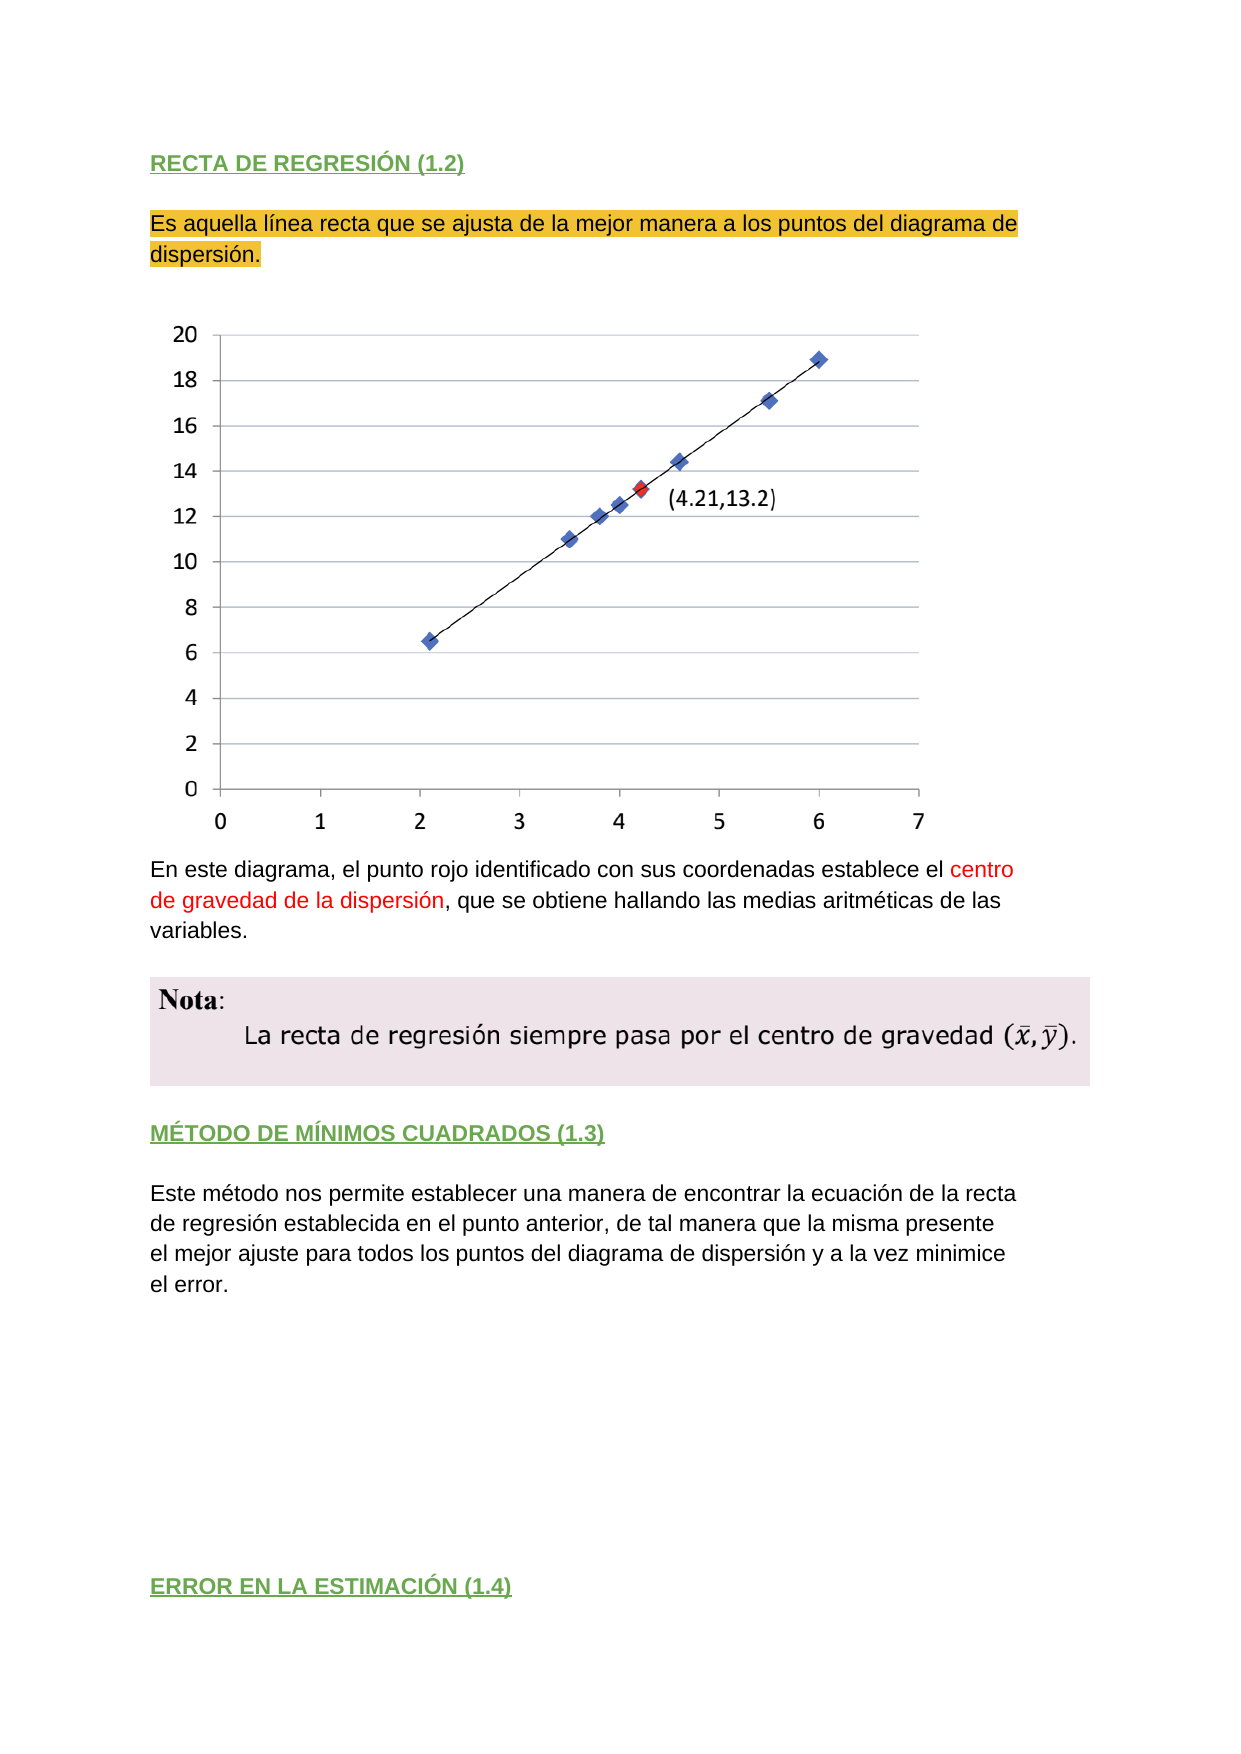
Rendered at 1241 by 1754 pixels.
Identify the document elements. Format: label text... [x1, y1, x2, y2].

text RECTA DE REGRESIÓN (1.2) [150, 150, 1090, 176]
text de gravedad de la dispersión, que se obtiene hallando las medias aritméticas de las [150, 887, 1090, 913]
text de regresión establecida en el punto anterior, de tal manera que la misma presente [150, 1210, 1090, 1237]
text MÉTODO DE MÍNIMOS CUADRADOS (1.3) [150, 1119, 1090, 1146]
picture [150, 977, 1091, 1086]
text En este diagrama, el punto rojo identificado con sus coordenadas establece el centro [150, 856, 1090, 883]
picture [150, 301, 947, 853]
text el mejor ajuste para todos los puntos del diagrama de dispersión y a la vez minimice [150, 1240, 1090, 1267]
text ERROR EN LA ESTIMACIÓN (1.4) [150, 1573, 1090, 1599]
text variables. [150, 917, 1090, 943]
text el error. [150, 1271, 1090, 1297]
text Es aquella línea recta que se ajusta de la mejor manera a los puntos del diagrama de dispersión. [150, 210, 1090, 267]
text Este método nos permite establecer una manera de encontrar la ecuación de la recta [150, 1180, 1090, 1206]
